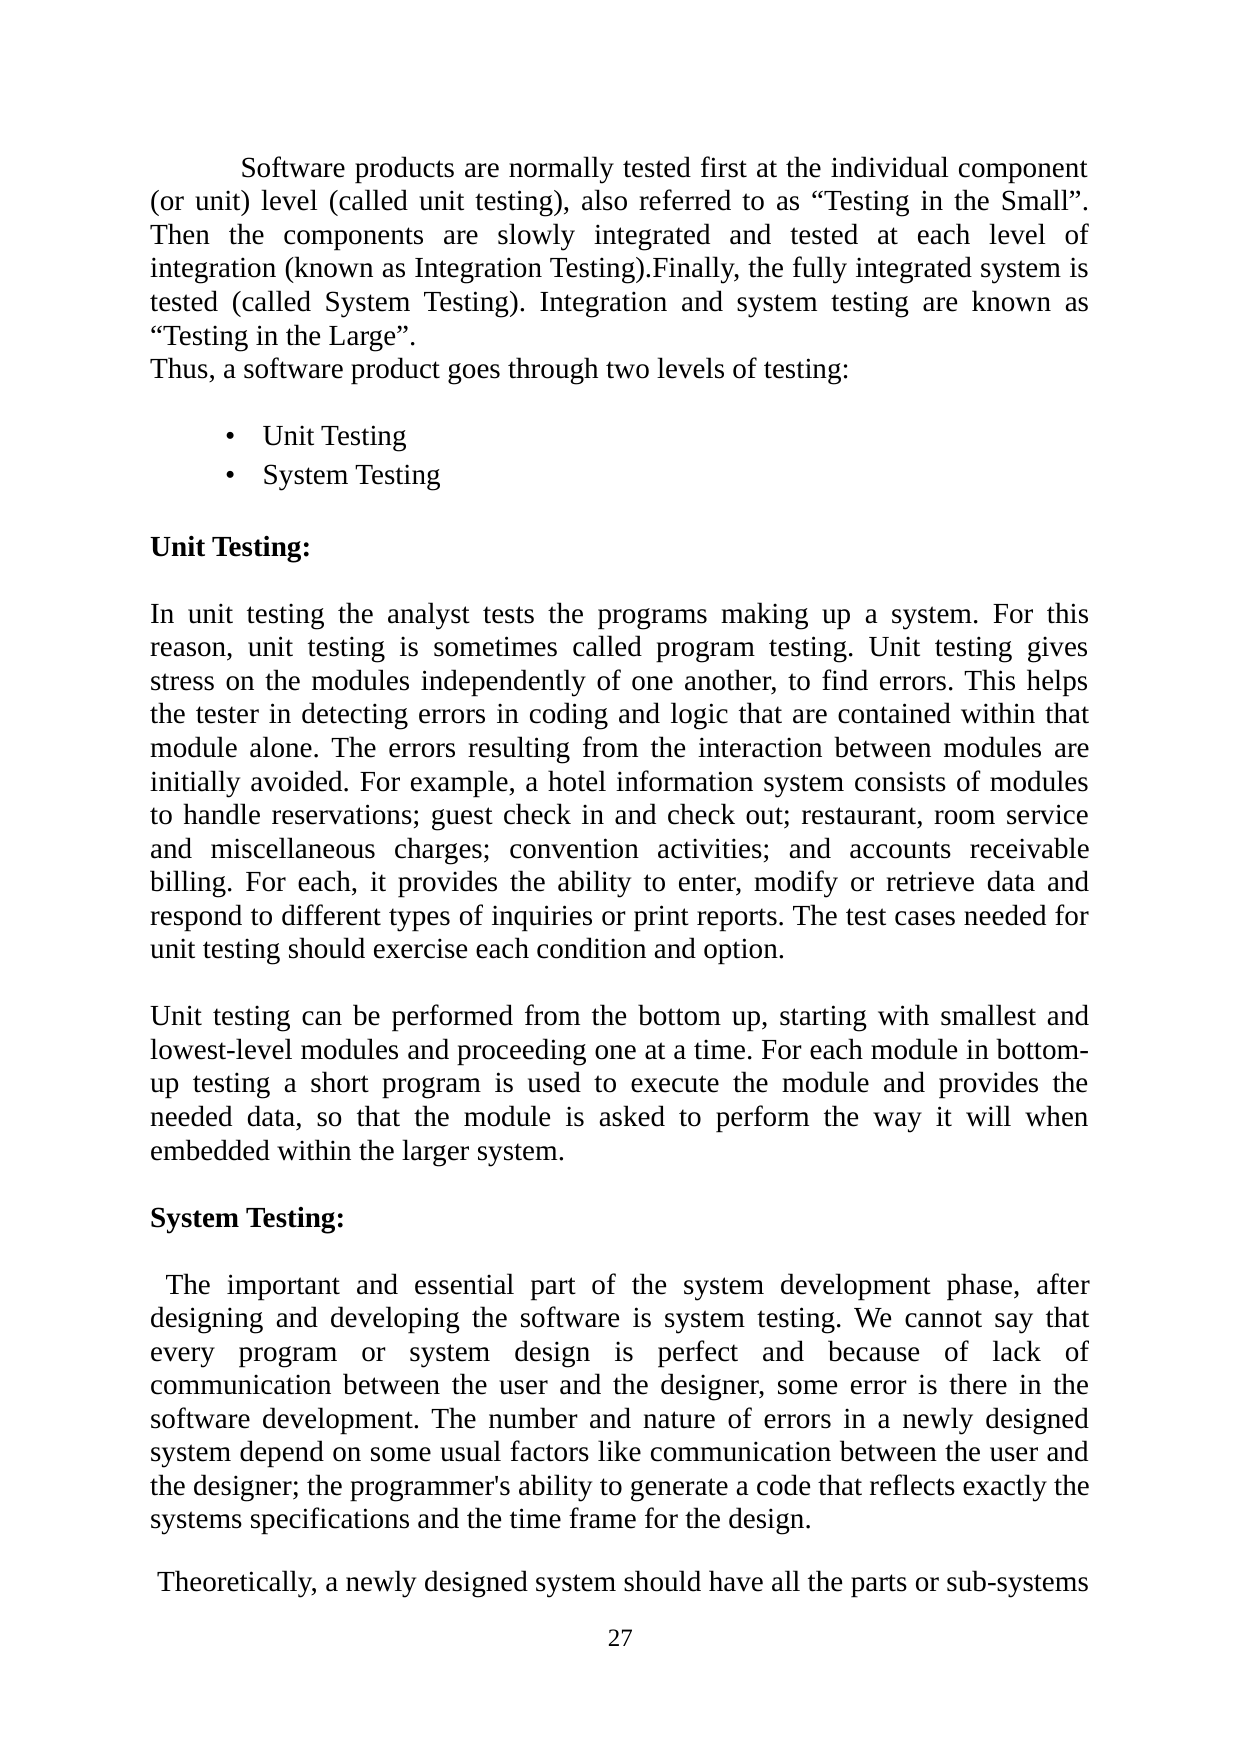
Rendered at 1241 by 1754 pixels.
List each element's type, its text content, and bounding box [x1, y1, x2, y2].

text Thus, a software product goes through two levels of testing: [150, 351, 1090, 385]
list System Testing [225, 457, 1090, 490]
list Unit Testing [225, 418, 1090, 452]
text Software products are normally tested first at the individual component (or unit) level (called unit testing), also referred to as “Testing in the Small”. Then the components are slowly integrated and tested at each level of integration (known as Integration Testing).Finally, the fully integrated system is tested (called System Testing). Integration and system testing are known as “Testing in the Large”. [150, 150, 1090, 351]
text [150, 1564, 1090, 1597]
text System Testing: [150, 1200, 1090, 1233]
text In unit testing the analyst tests the programs making up a system. For this reason, unit testing is sometimes called program testing. Unit testing gives stress on the modules independently of one another, to find errors. This helps the tester in detecting errors in coding and logic that are contained within that module alone. The errors resulting from the interaction between modules are initially avoided. For example, a hotel information system consists of modules to handle reservations; guest check in and check out; restaurant, room service and miscellaneous charges; convention activities; and accounts receivable billing. For each, it provides the ability to enter, modify or retrieve data and respond to different types of inquiries or print reports. The test cases needed for unit testing should exercise each condition and option. [150, 596, 1090, 965]
text Unit testing can be performed from the bottom up, starting with smallest and lowest-level modules and proceeding one at a time. For each module in bottom-up testing a short program is used to execute the module and provides the needed data, so that the module is asked to perform the way it will when embedded within the larger system. [150, 998, 1090, 1166]
text Unit Testing: [150, 529, 1090, 562]
text The important and essential part of the system development phase, after designing and developing the software is system testing. We cannot say that every program or system design is perfect and because of lack of communication between the user and the designer, some error is there in the software development. The number and nature of errors in a newly designed system depend on some usual factors like communication between the user and the designer; the programmer's ability to generate a code that reflects exactly the systems specifications and the time frame for the design. [150, 1267, 1090, 1535]
